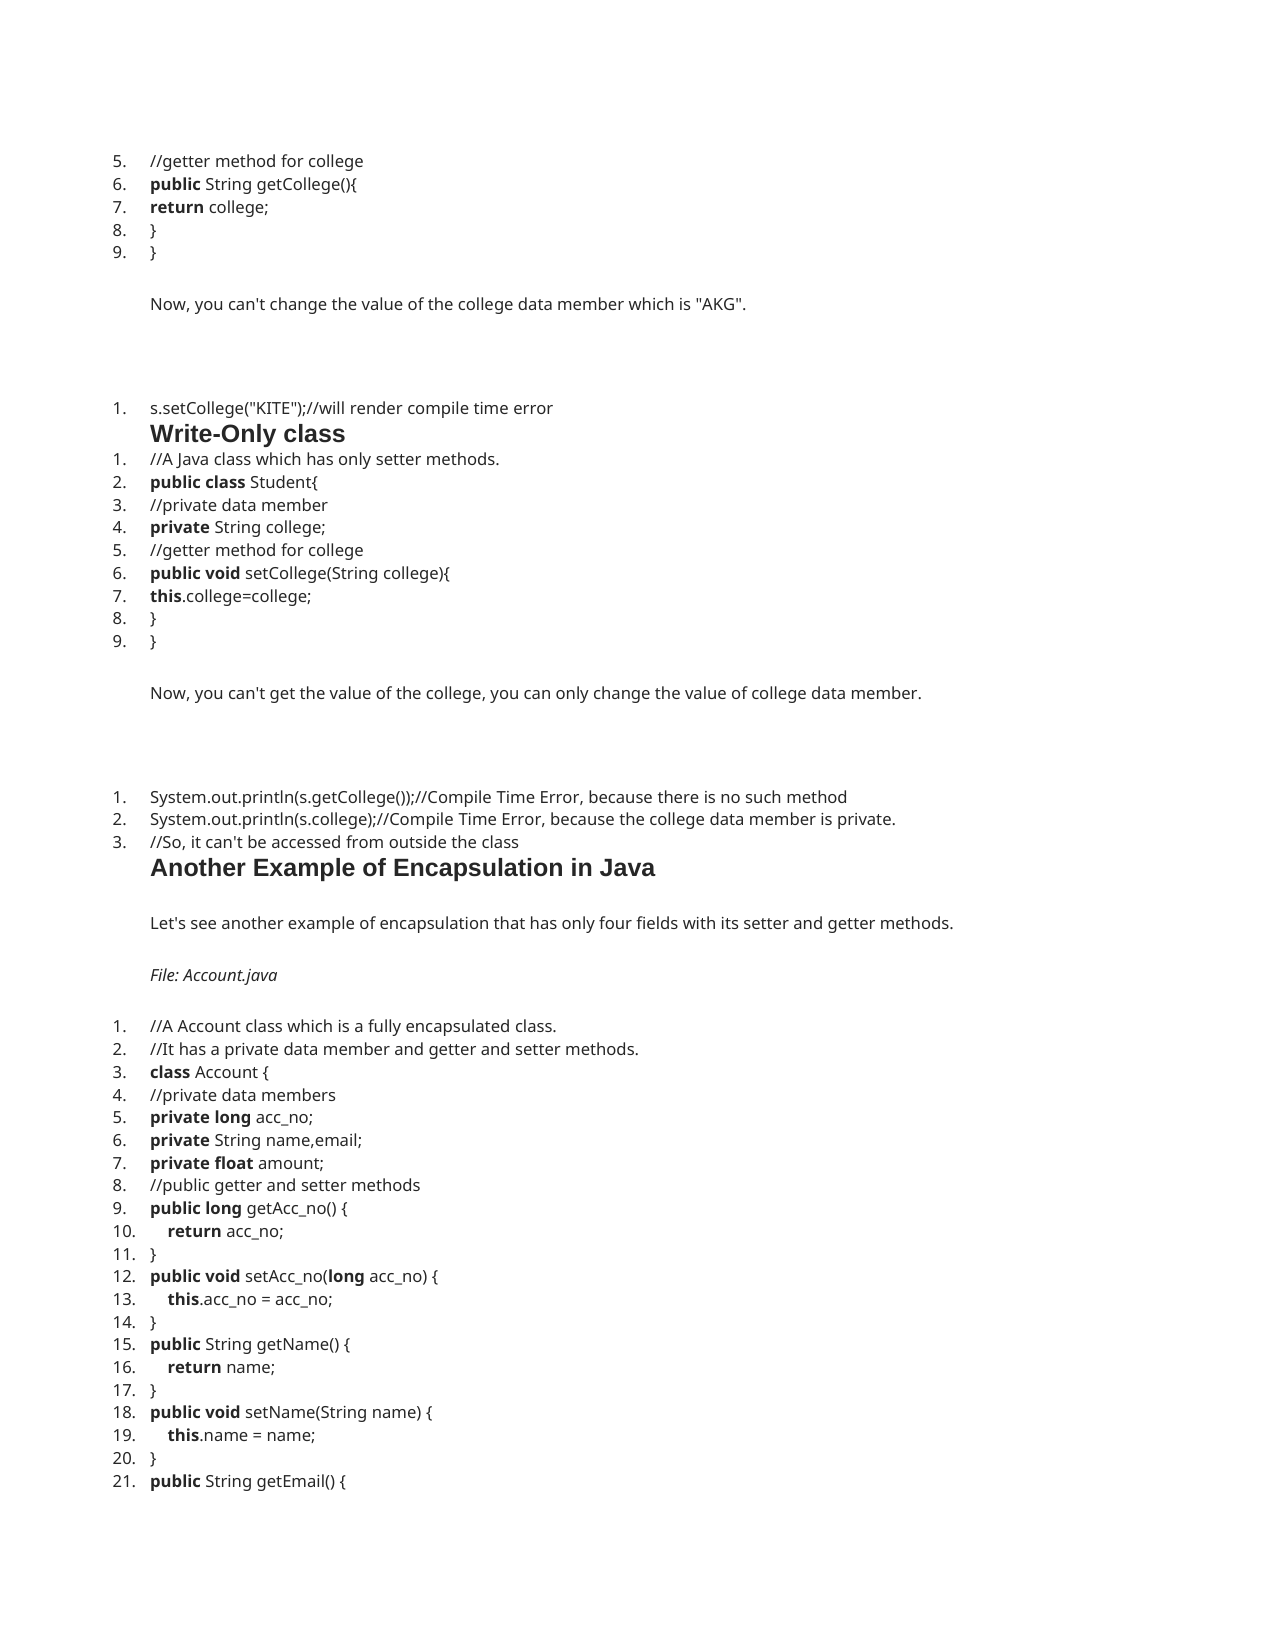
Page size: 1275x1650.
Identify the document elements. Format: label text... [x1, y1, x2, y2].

list public void setCollege(String college){ [112, 561, 1125, 584]
text Now, you can't change the value of the college data member which is "AKG". [150, 293, 1125, 315]
subtitle Another Example of Encapsulation in Java [150, 853, 1125, 882]
list } [112, 1378, 1125, 1401]
text File: Account.java [150, 963, 1125, 986]
list } [112, 1310, 1125, 1333]
list //getter method for college [112, 150, 1125, 173]
subtitle Write-Only class [150, 419, 1125, 448]
list //public getter and setter methods [112, 1174, 1125, 1197]
list } [112, 1446, 1125, 1469]
list //A Java class which has only setter methods. [112, 448, 1125, 471]
list } [112, 607, 1125, 629]
list public String getName() { [112, 1333, 1125, 1356]
list //A Account class which is a fully encapsulated class. [112, 1015, 1125, 1038]
text Let's see another example of encapsulation that has only four fields with its setter and getter methods. [150, 911, 1125, 934]
list s.setCollege("KITE");//will render compile time error [112, 396, 1125, 419]
list return college; [112, 195, 1125, 218]
list } [112, 629, 1125, 652]
list class Account { [112, 1060, 1125, 1083]
list //private data member [112, 493, 1125, 516]
list return name; [112, 1356, 1125, 1378]
list public String getCollege(){ [112, 173, 1125, 195]
list private float amount; [112, 1151, 1125, 1174]
list } [112, 241, 1125, 263]
list public void setName(String name) { [112, 1401, 1125, 1424]
list System.out.println(s.college);//Compile Time Error, because the college data member is private. [112, 808, 1125, 831]
list this.acc_no = acc_no; [112, 1287, 1125, 1310]
list return acc_no; [112, 1219, 1125, 1242]
list public long getAcc_no() { [112, 1197, 1125, 1219]
list //It has a private data member and getter and setter methods. [112, 1038, 1125, 1060]
list public class Student{ [112, 471, 1125, 493]
list //private data members [112, 1083, 1125, 1106]
list System.out.println(s.getCollege());//Compile Time Error, because there is no such method [112, 785, 1125, 808]
list //So, it can't be accessed from outside the class [112, 831, 1125, 853]
list public String getEmail() { [112, 1469, 1125, 1492]
list private long acc_no; [112, 1106, 1125, 1128]
list this.name = name; [112, 1424, 1125, 1446]
list public void setAcc_no(long acc_no) { [112, 1265, 1125, 1287]
list private String college; [112, 516, 1125, 539]
list } [112, 218, 1125, 241]
list this.college=college; [112, 584, 1125, 607]
list } [112, 1242, 1125, 1265]
text Now, you can't get the value of the college, you can only change the value of college data member. [150, 681, 1125, 704]
list private String name,email; [112, 1128, 1125, 1151]
list //getter method for college [112, 539, 1125, 561]
